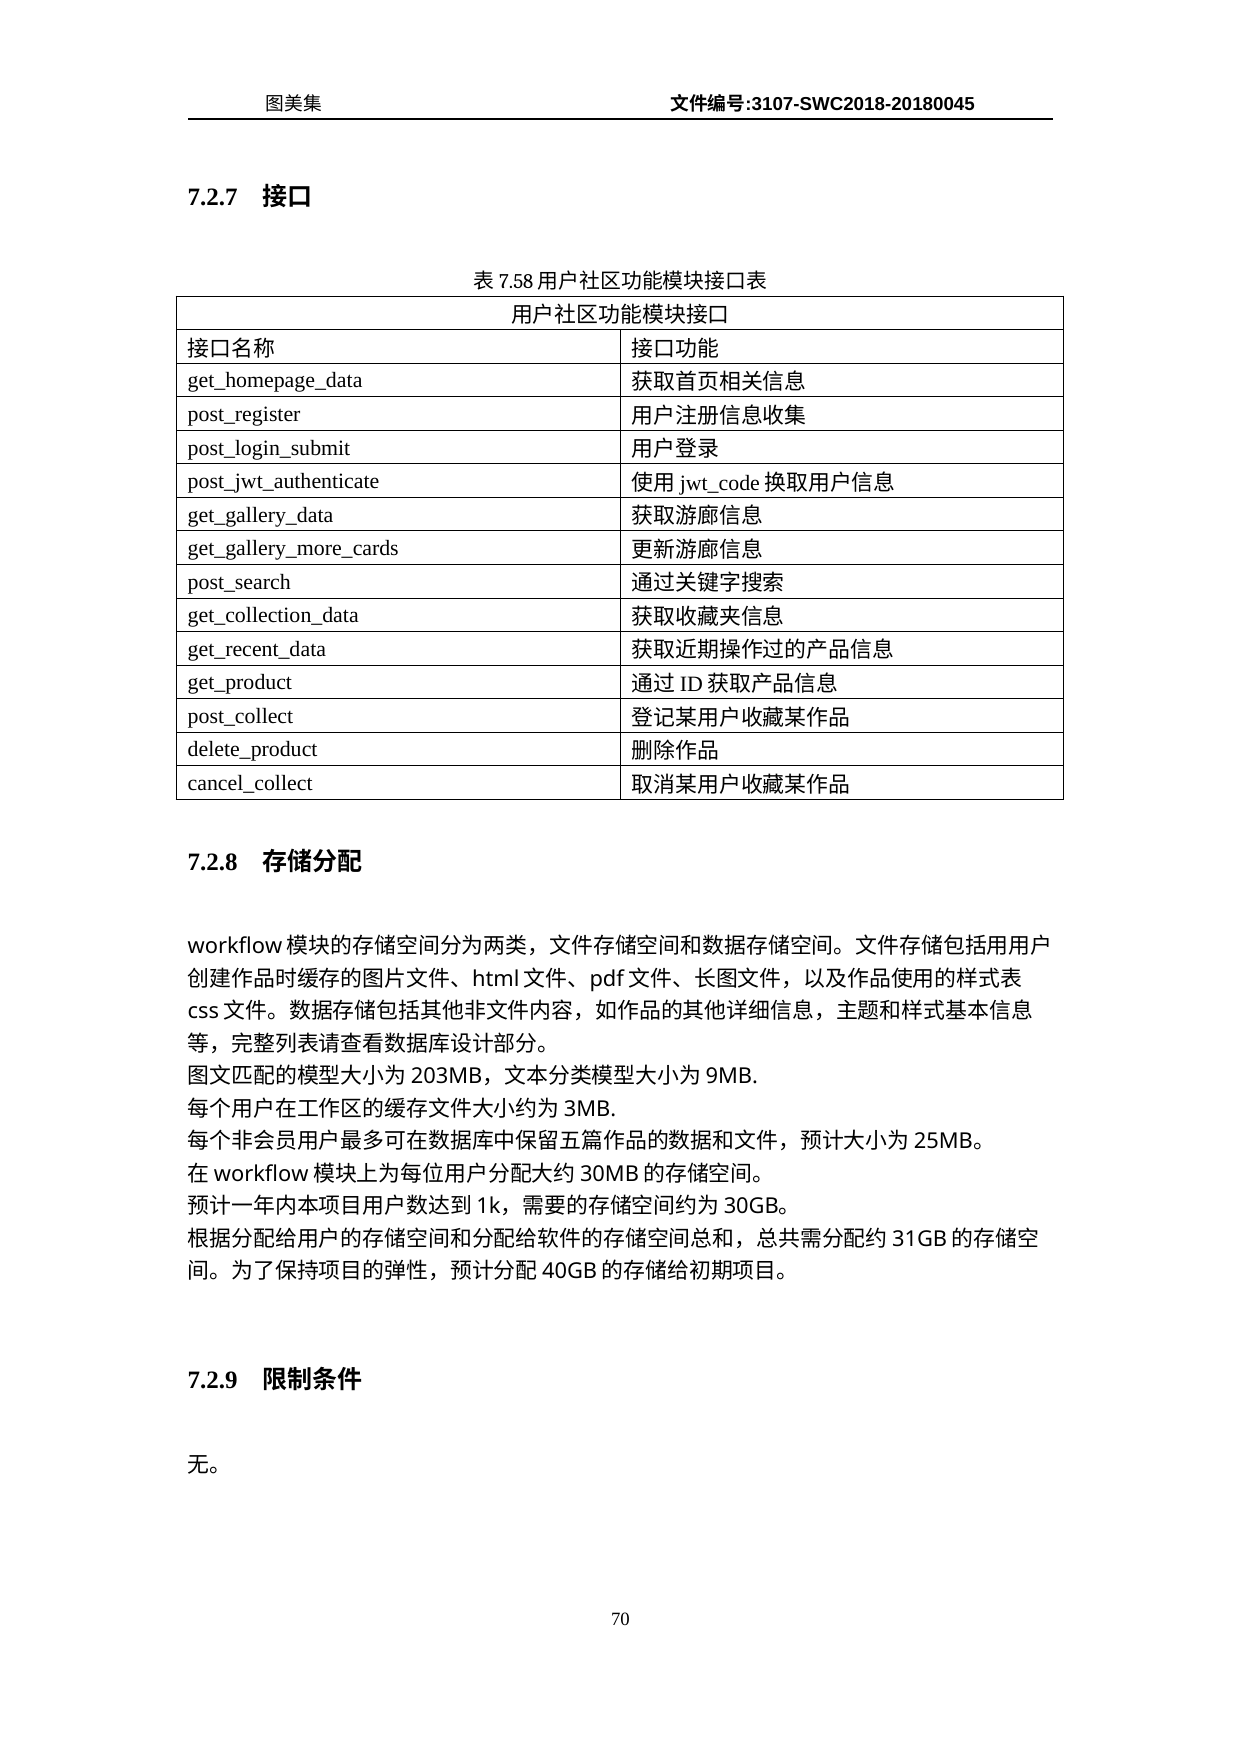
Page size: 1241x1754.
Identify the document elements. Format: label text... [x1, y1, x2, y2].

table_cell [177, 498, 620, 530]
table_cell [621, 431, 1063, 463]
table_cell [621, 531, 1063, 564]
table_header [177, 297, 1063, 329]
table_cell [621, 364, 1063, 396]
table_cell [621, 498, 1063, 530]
text workflow模块的存储空间分为两类，文件存储空间和数据存储空间。文件存储包括用用户创建作品时缓存的图片文件、html文件、pdf文件、长图文件，以及作品使用的样式表css文件。数据存储包括其他非文件内容，如作品的其他详细信息，主题和样式基本信息等，完整列表请查看数据库设计部分。 图文匹配的模型大小为203MB，文本分类模型大小为9MB. 每个用户在工作区的缓存文件大小约为3MB. 每个非会员用户最多可在数据库中保留五篇作品的数据和文件，预计大小为25MB。 在workflow模块上为每位用户分配大约30MB的存储空间。 预计一年内本项目用户数达到1k，需要的存储空间约为30GB。 根据分配给用户的存储空间和分配给软件的存储空间总和，总共需分配约31GB的存储空间。为了保持项目的弹性，预计分配40GB的存储给初期项目。 [187, 928, 1053, 1286]
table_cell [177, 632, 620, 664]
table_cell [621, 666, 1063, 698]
subtitle 接口 [187, 162, 1053, 227]
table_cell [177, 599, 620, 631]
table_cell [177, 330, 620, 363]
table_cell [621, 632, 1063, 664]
text 无。 [187, 1446, 1053, 1479]
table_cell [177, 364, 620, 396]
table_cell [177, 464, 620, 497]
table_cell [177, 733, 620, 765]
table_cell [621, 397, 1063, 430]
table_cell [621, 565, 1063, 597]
subtitle 存储分配 [187, 827, 1053, 892]
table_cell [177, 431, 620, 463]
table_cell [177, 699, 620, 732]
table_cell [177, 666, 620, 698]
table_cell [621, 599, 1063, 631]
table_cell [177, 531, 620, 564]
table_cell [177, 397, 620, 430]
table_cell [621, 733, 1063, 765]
subtitle 限制条件 [187, 1345, 1053, 1410]
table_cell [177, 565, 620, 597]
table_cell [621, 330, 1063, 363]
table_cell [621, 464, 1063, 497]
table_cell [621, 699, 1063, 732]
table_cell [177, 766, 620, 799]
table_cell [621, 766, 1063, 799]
